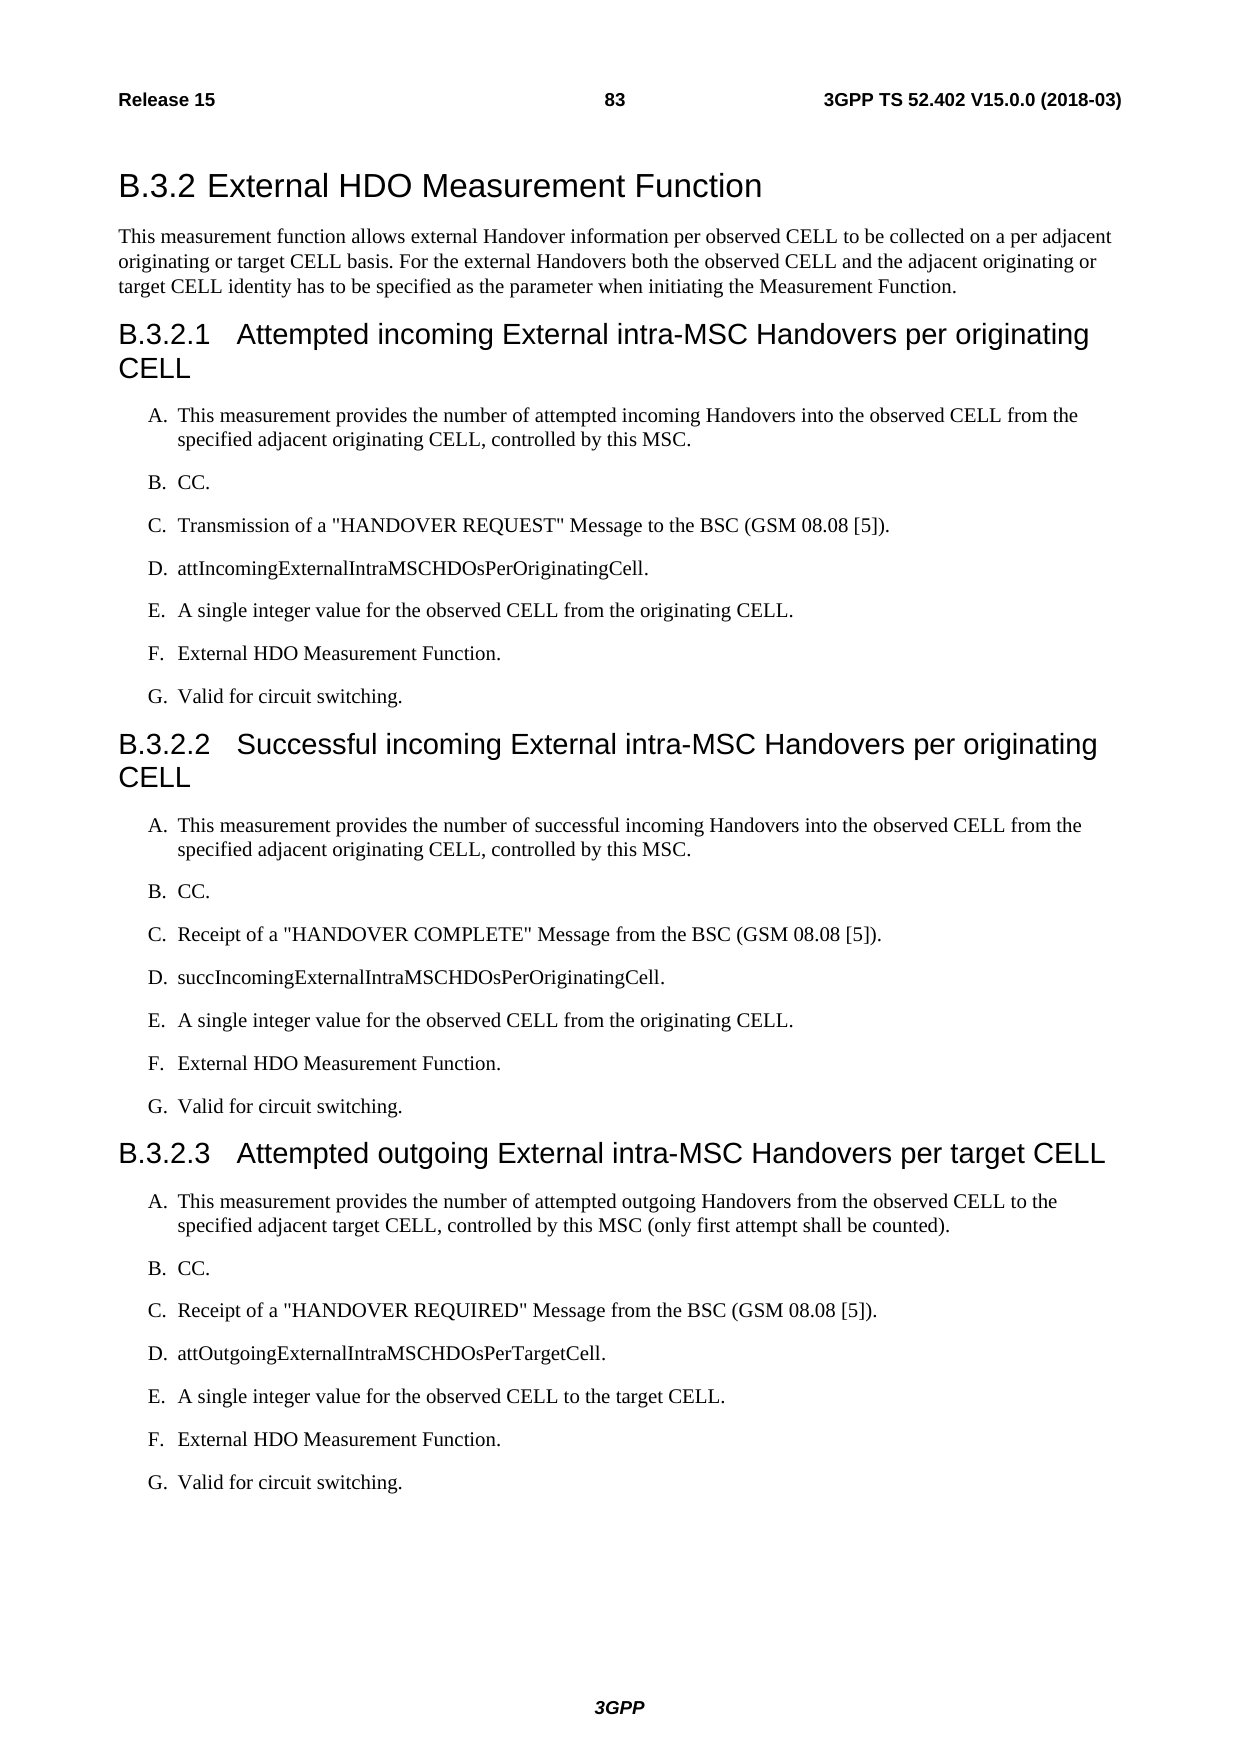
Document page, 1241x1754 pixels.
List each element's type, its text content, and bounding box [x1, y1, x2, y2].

subtitle B.3.2.1 Attempted incoming External intra-MSC Handovers per originating CELL [118, 317, 1122, 384]
text B. CC. [148, 470, 1122, 494]
text F. External HDO Measurement Function. [148, 641, 1122, 665]
text E. A single integer value for the observed CELL from the originating CELL. [148, 598, 1122, 622]
text This measurement function allows external Handover information per observed CELL to be collected on a per adjacent originating or target CELL basis. For the external Handovers both the observed CELL and the adjacent originating or target CELL identity has to be specified as the parameter when initiating the Measurement Function. [118, 223, 1122, 298]
text D. attIncomingExternalIntraMSCHDOsPerOriginatingCell. [148, 556, 1122, 579]
subtitle B.3.2.2 Successful incoming External intra-MSC Handovers per originating CELL [118, 727, 1122, 794]
text B. CC. [148, 1256, 1122, 1279]
text A. This measurement provides the number of attempted incoming Handovers into the observed CELL from the specified adjacent originating CELL, controlled by this MSC. [148, 403, 1122, 451]
text C. Receipt of a "HANDOVER REQUIRED" Message from the BSC (GSM 08.08 [5]). [148, 1298, 1122, 1322]
text C. Receipt of a "HANDOVER COMPLETE" Message from the BSC (GSM 08.08 [5]). [148, 922, 1122, 946]
text G. Valid for circuit switching. [148, 684, 1122, 708]
text F. External HDO Measurement Function. [148, 1051, 1122, 1075]
text A. This measurement provides the number of successful incoming Handovers into the observed CELL from the specified adjacent originating CELL, controlled by this MSC. [148, 813, 1122, 861]
text E. A single integer value for the observed CELL to the target CELL. [148, 1384, 1122, 1408]
text D. attOutgoingExternalIntraMSCHDOsPerTargetCell. [148, 1341, 1122, 1365]
text A. This measurement provides the number of attempted outgoing Handovers from the observed CELL to the specified adjacent target CELL, controlled by this MSC (only first attempt shall be counted). [148, 1189, 1122, 1237]
text B. CC. [148, 879, 1122, 903]
subtitle B.3.2 External HDO Measurement Function [118, 166, 1122, 205]
text C. Transmission of a "HANDOVER REQUEST" Message to the BSC (GSM 08.08 [5]). [148, 513, 1122, 537]
text G. Valid for circuit switching. [148, 1093, 1122, 1118]
text F. External HDO Measurement Function. [148, 1427, 1122, 1451]
text G. Valid for circuit switching. [148, 1469, 1122, 1494]
subtitle B.3.2.3 Attempted outgoing External intra-MSC Handovers per target CELL [118, 1136, 1122, 1170]
text D. succIncomingExternalIntraMSCHDOsPerOriginatingCell. [148, 965, 1122, 989]
text E. A single integer value for the observed CELL from the originating CELL. [148, 1008, 1122, 1032]
